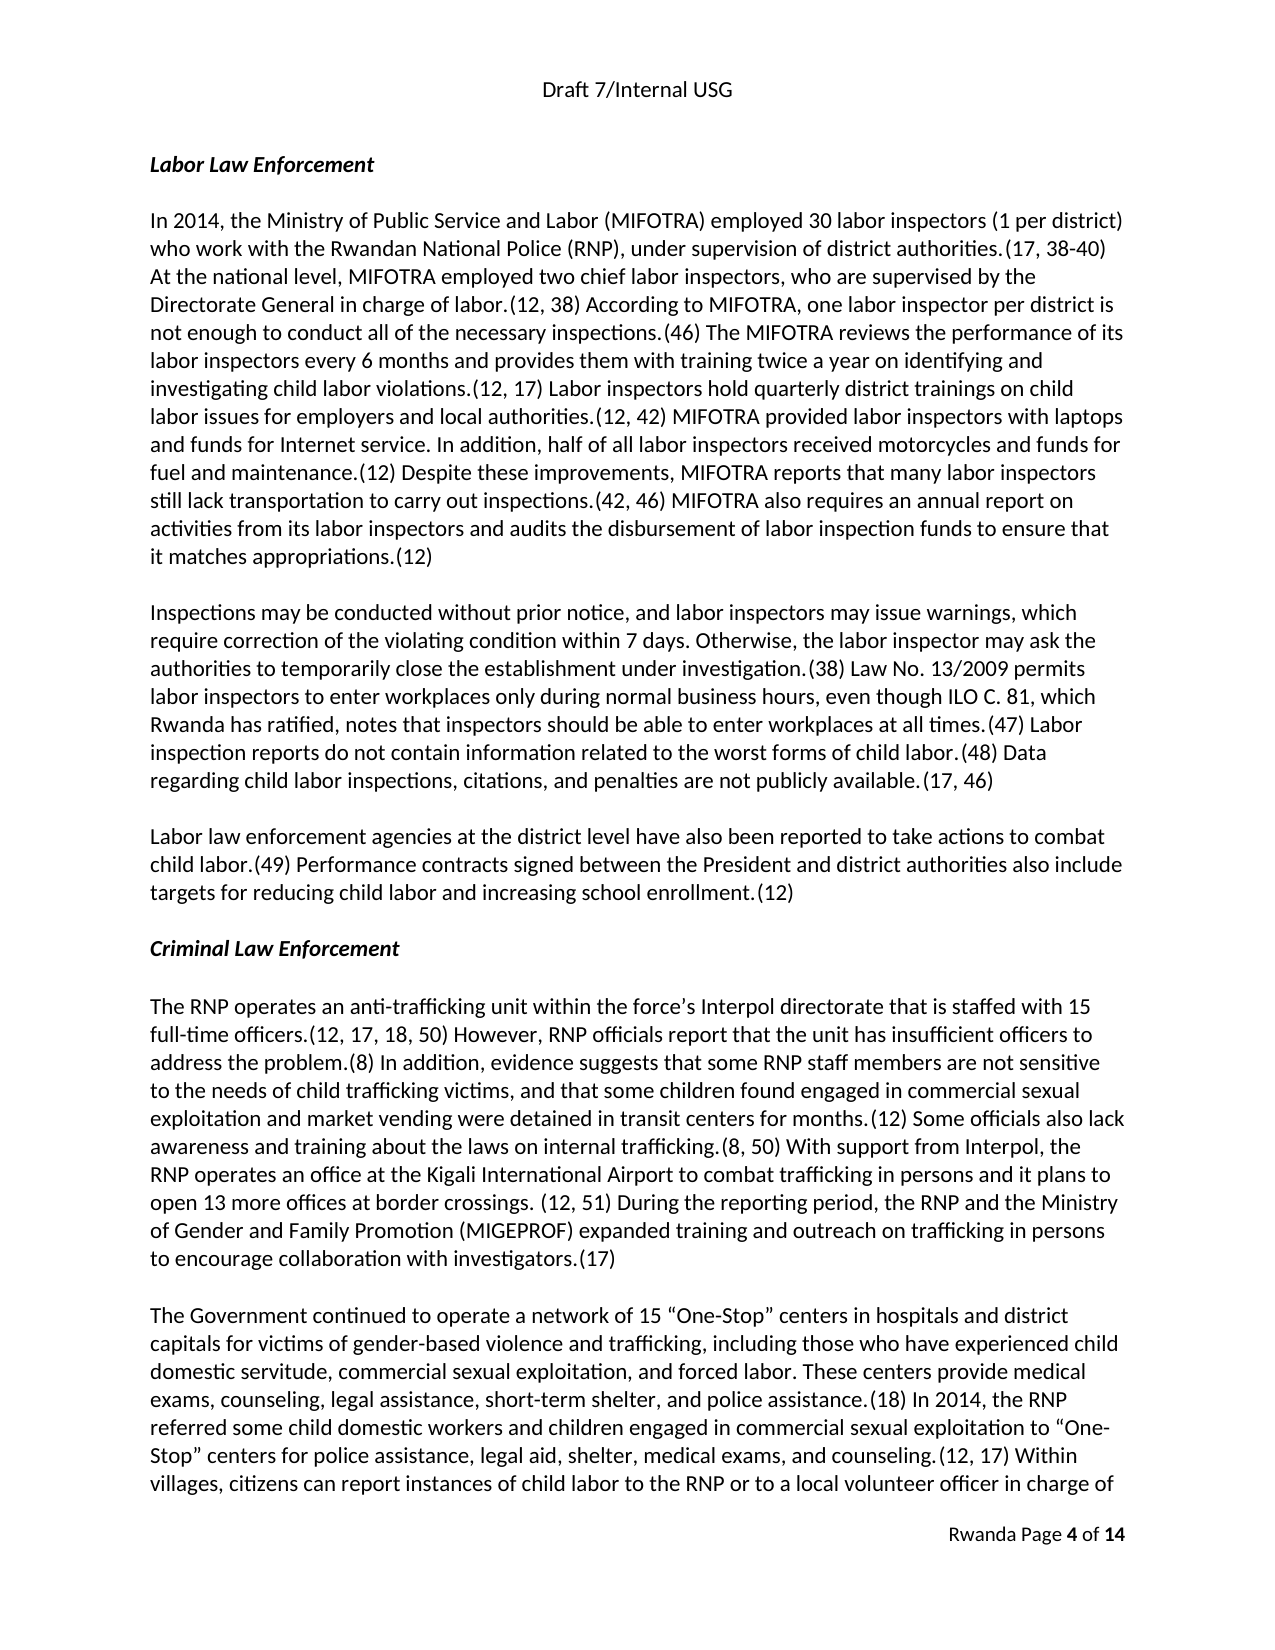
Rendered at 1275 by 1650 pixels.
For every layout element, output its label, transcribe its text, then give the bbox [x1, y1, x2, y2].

text Labor law enforcement agencies at the district level have also been reported to take actions to combat child labor.(49) Performance contracts signed between the President and district authorities also include targets for reducing child labor and increasing school enrollment.(12) [150, 822, 1125, 907]
text Inspections may be conducted without prior notice, and labor inspectors may issue warnings, which require correction of the violating condition within 7 days. Otherwise, the labor inspector may ask the authorities to temporarily close the establishment under investigation.(38) Law No. 13/2009 permits labor inspectors to enter workplaces only during normal business hours, even though ILO C. 81, which Rwanda has ratified, notes that inspectors should be able to enter workplaces at all times.(47) Labor inspection reports do not contain information related to the worst forms of child labor.(48) Data regarding child labor inspections, citations, and penalties are not publicly available.(17, 46) [150, 598, 1125, 794]
text Labor Law Enforcement [150, 150, 1125, 178]
text In 2014, the Ministry of Public Service and Labor (MIFOTRA) employed 30 labor inspectors (1 per district) who work with the Rwandan National Police (RNP), under supervision of district authorities.(17, 38-40) At the national level, MIFOTRA employed two chief labor inspectors, who are supervised by the Directorate General in charge of labor.(12, 38) According to MIFOTRA, one labor inspector per district is not enough to conduct all of the necessary inspections.(46) The MIFOTRA reviews the performance of its labor inspectors every 6 months and provides them with training twice a year on identifying and investigating child labor violations.(12, 17) Labor inspectors hold quarterly district trainings on child labor issues for employers and local authorities.(12, 42) MIFOTRA provided labor inspectors with laptops and funds for Internet service. In addition, half of all labor inspectors received motorcycles and funds for fuel and maintenance.(12) Despite these improvements, MIFOTRA reports that many labor inspectors still lack transportation to carry out inspections.(42, 46) MIFOTRA also requires an annual report on activities from its labor inspectors and audits the disbursement of labor inspection funds to ensure that it matches appropriations.(12) [150, 206, 1125, 570]
text The RNP operates an anti-trafficking unit within the force’s Interpol directorate that is staffed with 15 full-time officers.(12, 17, 18, 50) However, RNP officials report that the unit has insufficient officers to address the problem.(8) In addition, evidence suggests that some RNP staff members are not sensitive to the needs of child trafficking victims, and that some children found engaged in commercial sexual exploitation and market vending were detained in transit centers for months.(12) Some officials also lack awareness and training about the laws on internal trafficking.(8, 50) With support from Interpol, the RNP operates an office at the Kigali International Airport to combat trafficking in persons and it plans to open 13 more offices at border crossings. (12, 51) During the reporting period, the RNP and the Ministry of Gender and Family Promotion (MIGEPROF) expanded training and outreach on trafficking in persons to encourage collaboration with investigators.(17) [150, 992, 1125, 1272]
text Criminal Law Enforcement [150, 934, 1125, 963]
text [150, 1301, 1125, 1497]
